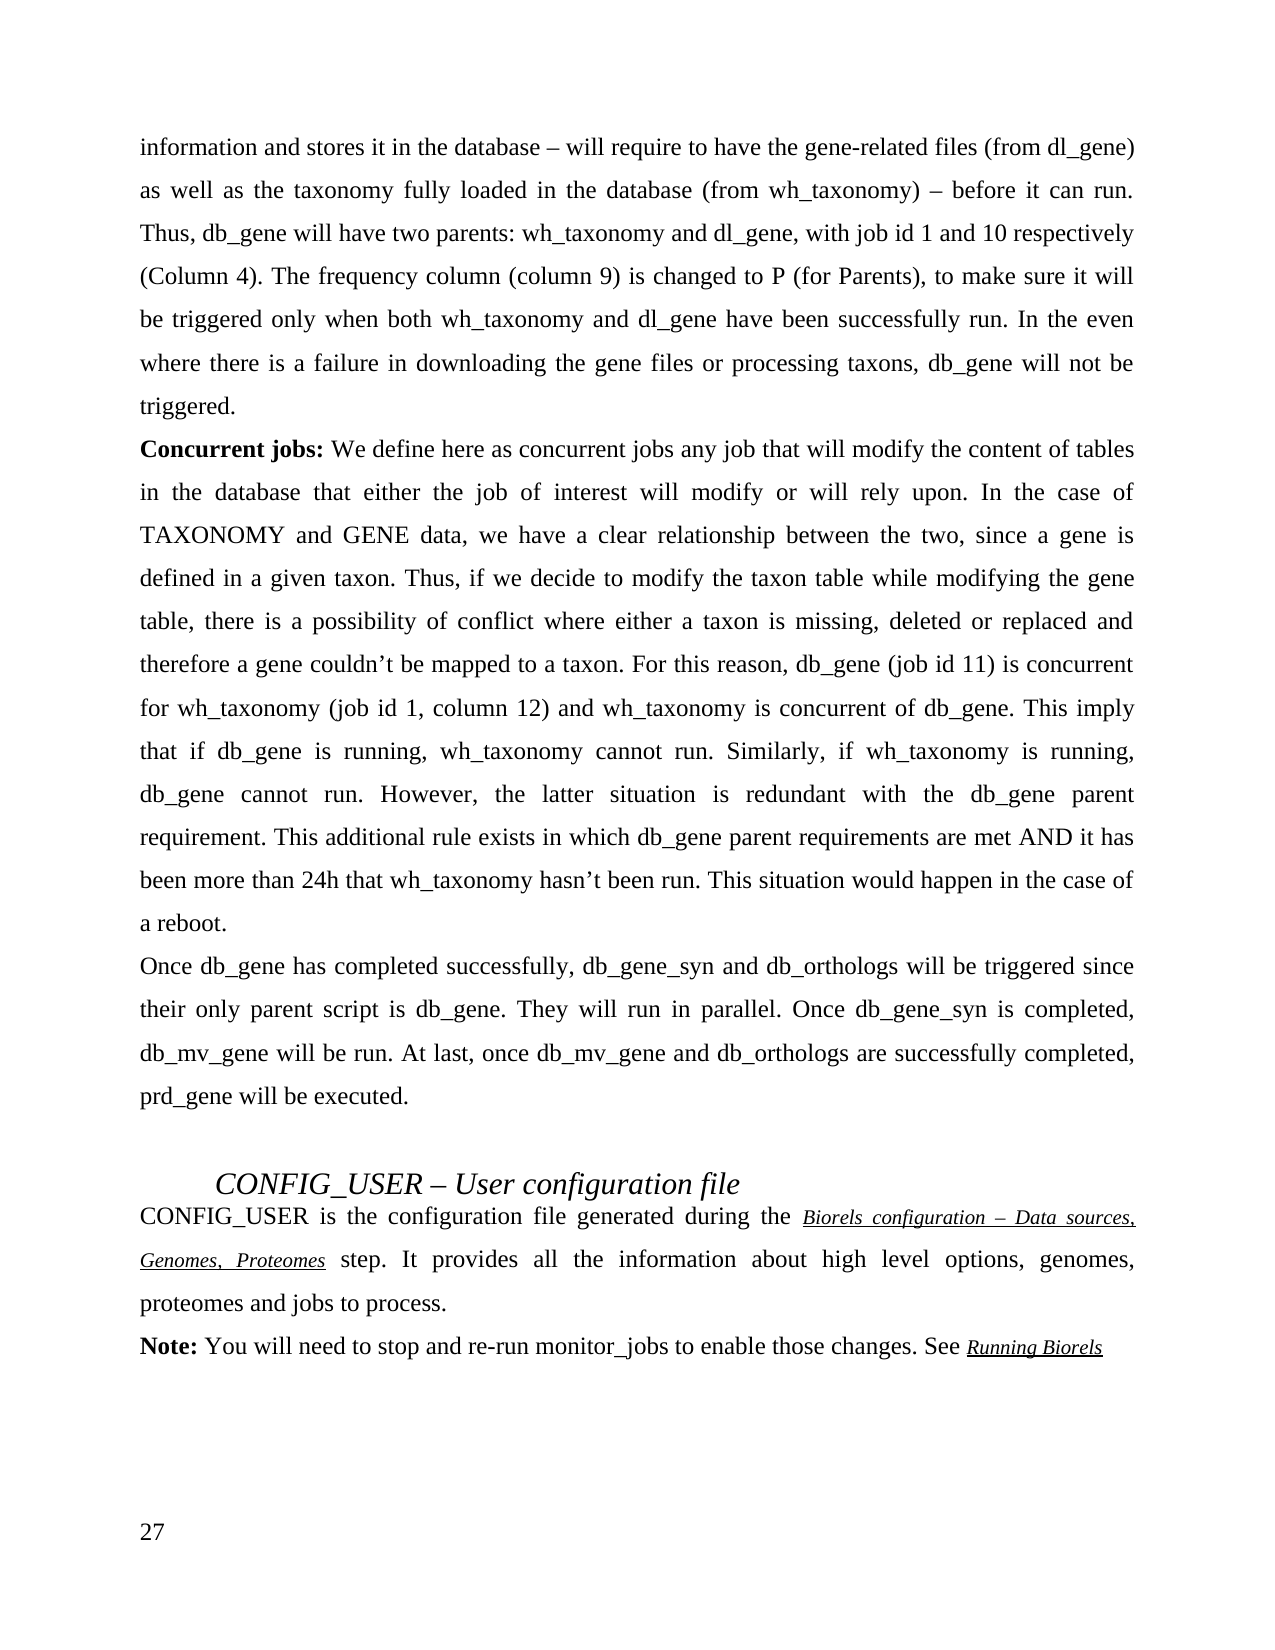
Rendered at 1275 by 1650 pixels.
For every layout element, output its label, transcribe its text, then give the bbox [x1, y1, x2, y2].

text CONFIG_USER is the configuration file generated during the Biorels configuration – Data sources, Genomes, Proteomes step. It provides all the information about high level options, genomes, proteomes and jobs to process. [139, 1201, 1136, 1316]
text Note: You will need to stop and re-run monitor_jobs to enable those changes. See Running Biorels [139, 1331, 1136, 1359]
text Once db_gene has completed successfully, db_gene_syn and db_orthologs will be triggered since their only parent script is db_gene. They will run in parallel. Once db_gene_syn is completed, db_mv_gene will be run. At last, once db_mv_gene and db_orthologs are successfully completed, prd_gene will be executed. [139, 951, 1136, 1109]
subtitle CONFIG_USER – User configuration file [139, 1166, 1136, 1201]
text Concurrent jobs: We define here as concurrent jobs any job that will modify the content of tables in the database that either the job of interest will modify or will rely upon. In the case of TAXONOMY and GENE data, we have a clear relationship between the two, since a gene is defined in a given taxon. Thus, if we decide to modify the taxon table while modifying the gene table, there is a possibility of conflict where either a taxon is missing, deleted or replaced and therefore a gene couldn’t be mapped to a taxon. For this reason, db_gene (job id 11) is concurrent for wh_taxonomy (job id 1, column 12) and wh_taxonomy is concurrent of db_gene. This imply that if db_gene is running, wh_taxonomy cannot run. Similarly, if wh_taxonomy is running, db_gene cannot run. However, the latter situation is redundant with the db_gene parent requirement. This additional rule exists in which db_gene parent requirements are met AND it has been more than 24h that wh_taxonomy hasn’t been run. This situation would happen in the case of a reboot. [139, 434, 1136, 937]
